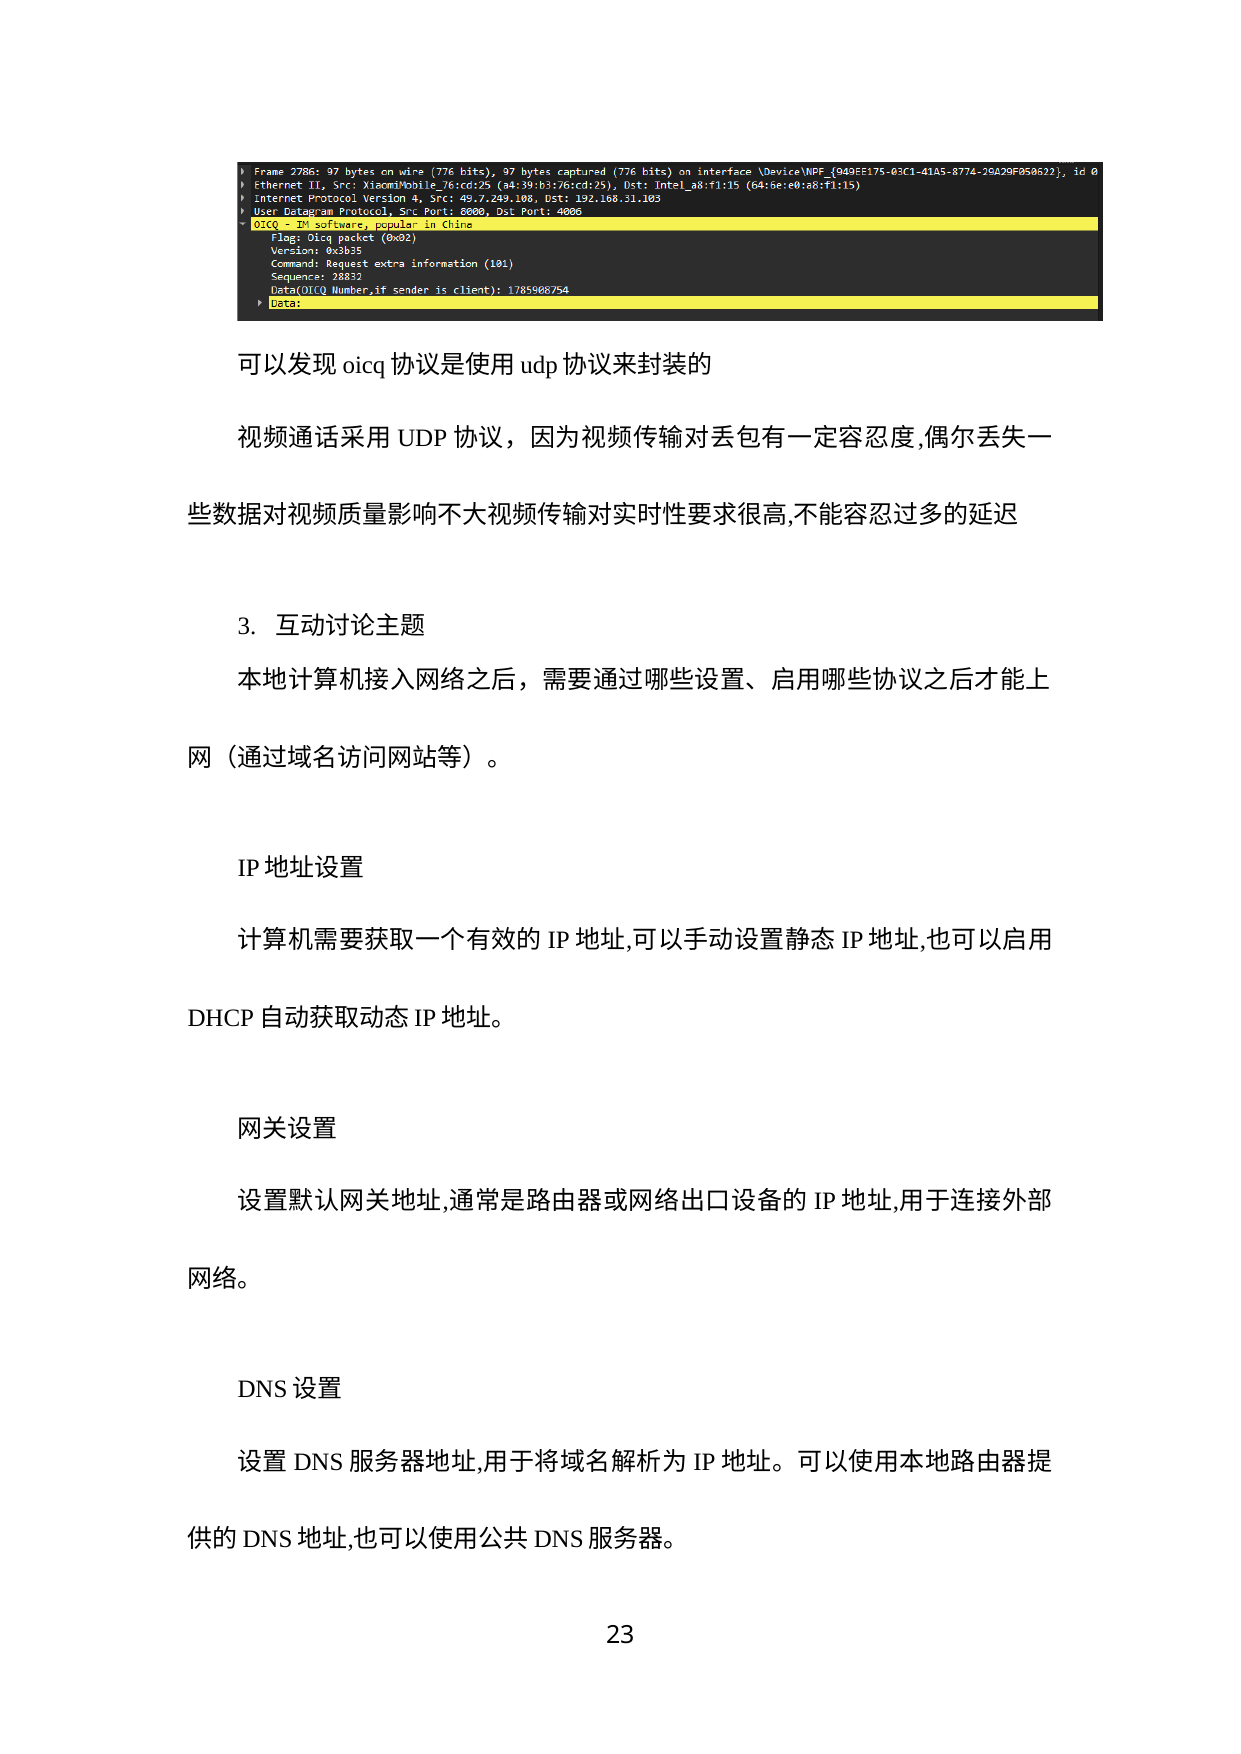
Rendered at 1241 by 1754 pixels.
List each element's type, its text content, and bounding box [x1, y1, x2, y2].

text 视频通话采用UDP协议，因为视频传输对丢包有一定容忍度,偶尔丢失一些数据对视频质量影响不大视频传输对实时性要求很高,不能容忍过多的延迟 [187, 403, 1053, 546]
text 设置默认网关地址,通常是路由器或网络出口设备的IP地址,用于连接外部网络。 [187, 1166, 1053, 1309]
list 互动讨论主题 [187, 591, 1053, 645]
text 网关设置 [187, 1094, 1053, 1159]
text 计算机需要获取一个有效的IP地址,可以手动设置静态IP地址,也可以启用DHCP自动获取动态IP地址。 [187, 906, 1053, 1048]
picture [237, 162, 1103, 321]
text IP地址设置 [187, 833, 1053, 898]
text DNS设置 [187, 1354, 1053, 1419]
text 设置DNS服务器地址,用于将域名解析为IP地址。可以使用本地路由器提供的DNS地址,也可以使用公共DNS服务器。 [187, 1427, 1053, 1569]
text 可以发现oicq协议是使用udp协议来封装的 [187, 330, 1053, 395]
text 本地计算机接入网络之后，需要通过哪些设置、启用哪些协议之后才能上网（通过域名访问网站等）。 [187, 645, 1053, 788]
